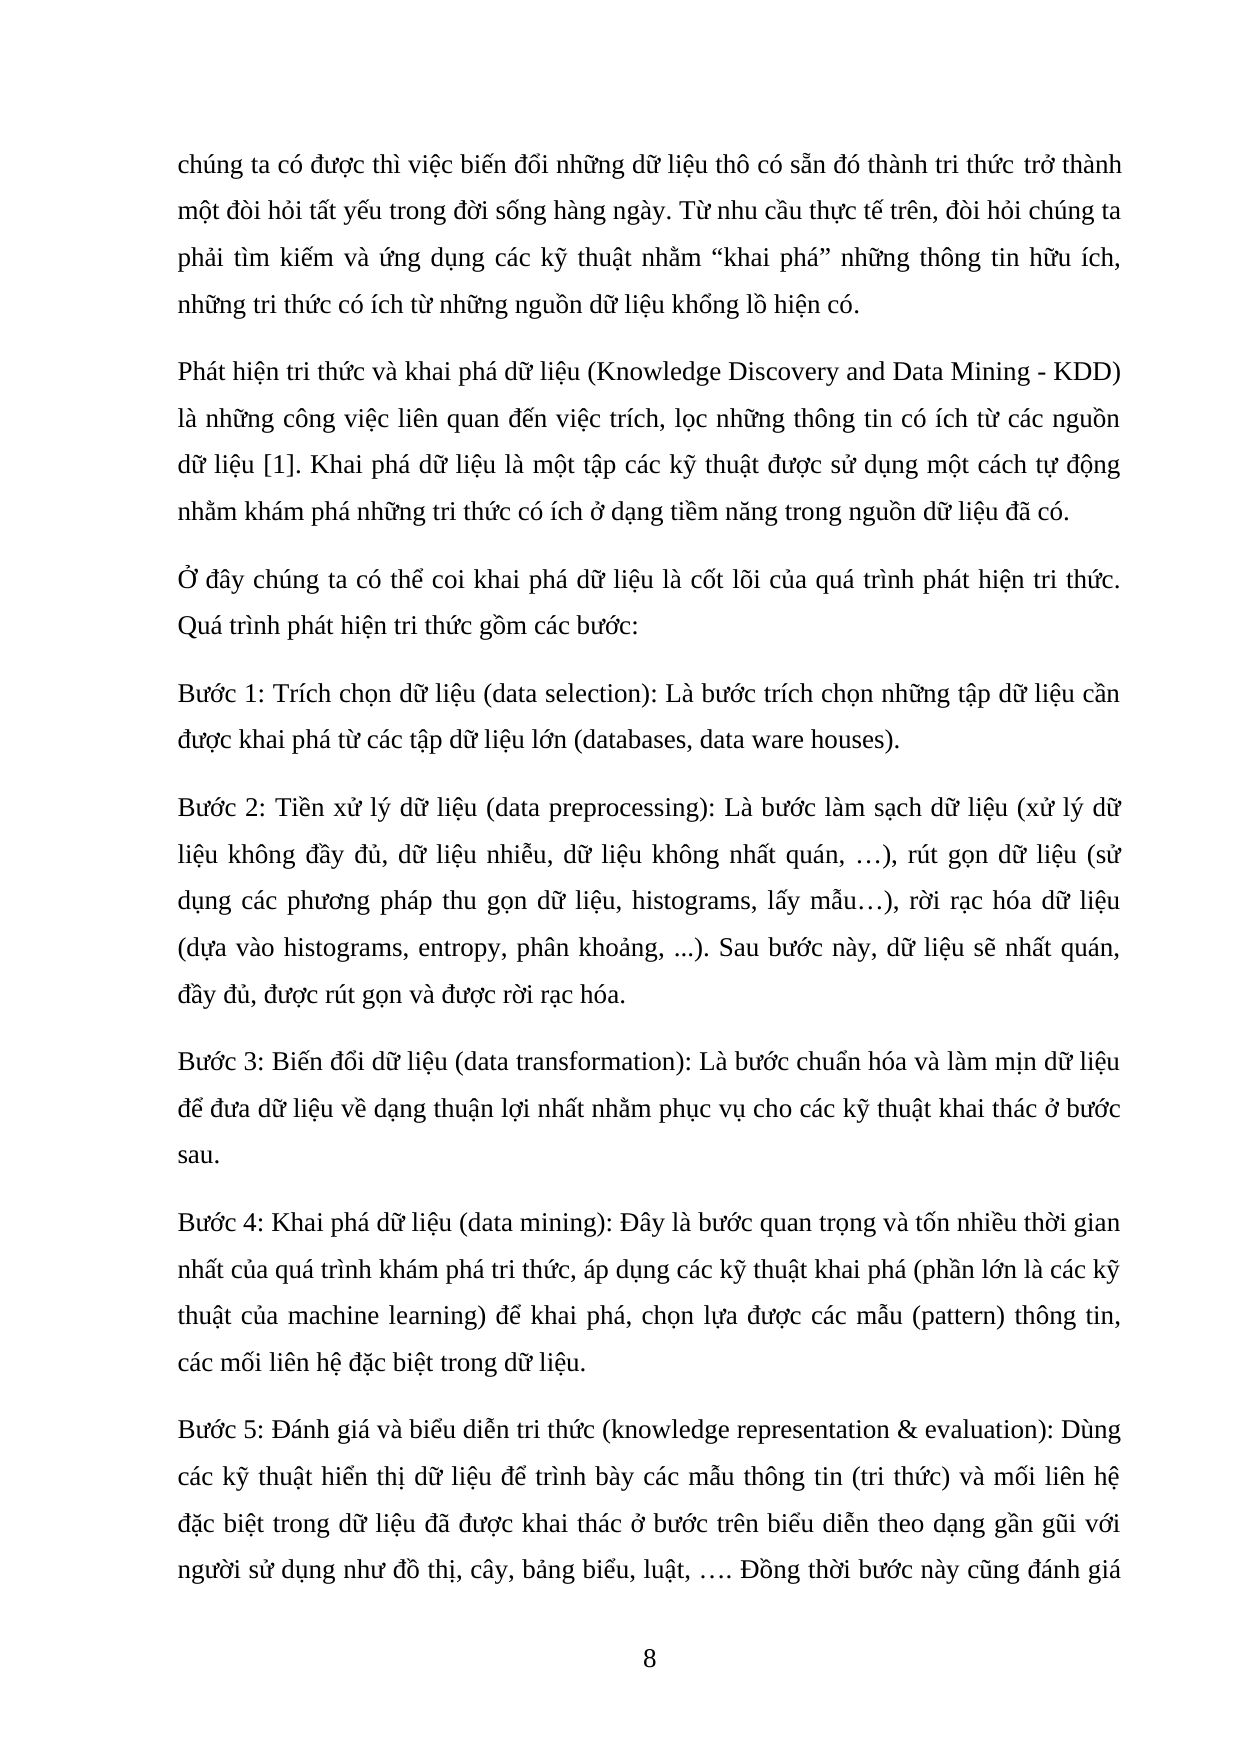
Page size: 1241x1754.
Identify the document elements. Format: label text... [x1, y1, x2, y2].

text Phát hiện tri thức và khai phá dữ liệu (Knowledge Discovery and Data Mining - KDD) là những công việc liên quan đến việc trích, lọc những thông tin có ích từ các nguồn dữ liệu. Khai phá dữ liệu là một tập các kỹ thuật được sử dụng một cách tự động nhằm khám phá những tri thức có ích ở dạng tiềm năng trong nguồn dữ liệu đã có. [177, 355, 1122, 526]
text Ở đây chúng ta có thể coi khai phá dữ liệu là cốt lõi của quá trình phát hiện tri thức. Quá trình phát hiện tri thức gồm các bước: [177, 563, 1122, 641]
text Bước 3: Biến đổi dữ liệu (data transformation): Là bước chuẩn hóa và làm mịn dữ liệu để đưa dữ liệu về dạng thuận lợi nhất nhằm phục vụ cho các kỹ thuật khai thác ở bước sau. [177, 1045, 1122, 1170]
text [177, 148, 1122, 319]
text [177, 1413, 1122, 1585]
text Bước 2: Tiền xử lý dữ liệu (data preprocessing): Là bước làm sạch dữ liệu (xử lý dữ liệu không đầy đủ, dữ liệu nhiễu, dữ liệu không nhất quán, …), rút gọn dữ liệu (sử dụng các phương pháp thu gọn dữ liệu, histograms, lấy mẫu…), rời rạc hóa dữ liệu (dựa vào histograms, entropy, phân khoảng, ...). Sau bước này, dữ liệu sẽ nhất quán, đầy đủ, được rút gọn và được rời rạc hóa. [177, 791, 1122, 1009]
text Bước 4: Khai phá dữ liệu (data mining): Đây là bước quan trọng và tốn nhiều thời gian nhất của quá trình khám phá tri thức, áp dụng các kỹ thuật khai phá (phần lớn là các kỹ thuật của machine learning) để khai phá, chọn lựa được các mẫu (pattern) thông tin, các mối liên hệ đặc biệt trong dữ liệu. [177, 1206, 1122, 1377]
text Bước 1: Trích chọn dữ liệu (data selection): Là bước trích chọn những tập dữ liệu cần được khai phá từ các tập dữ liệu lớn (databases, data ware houses). [177, 677, 1122, 755]
